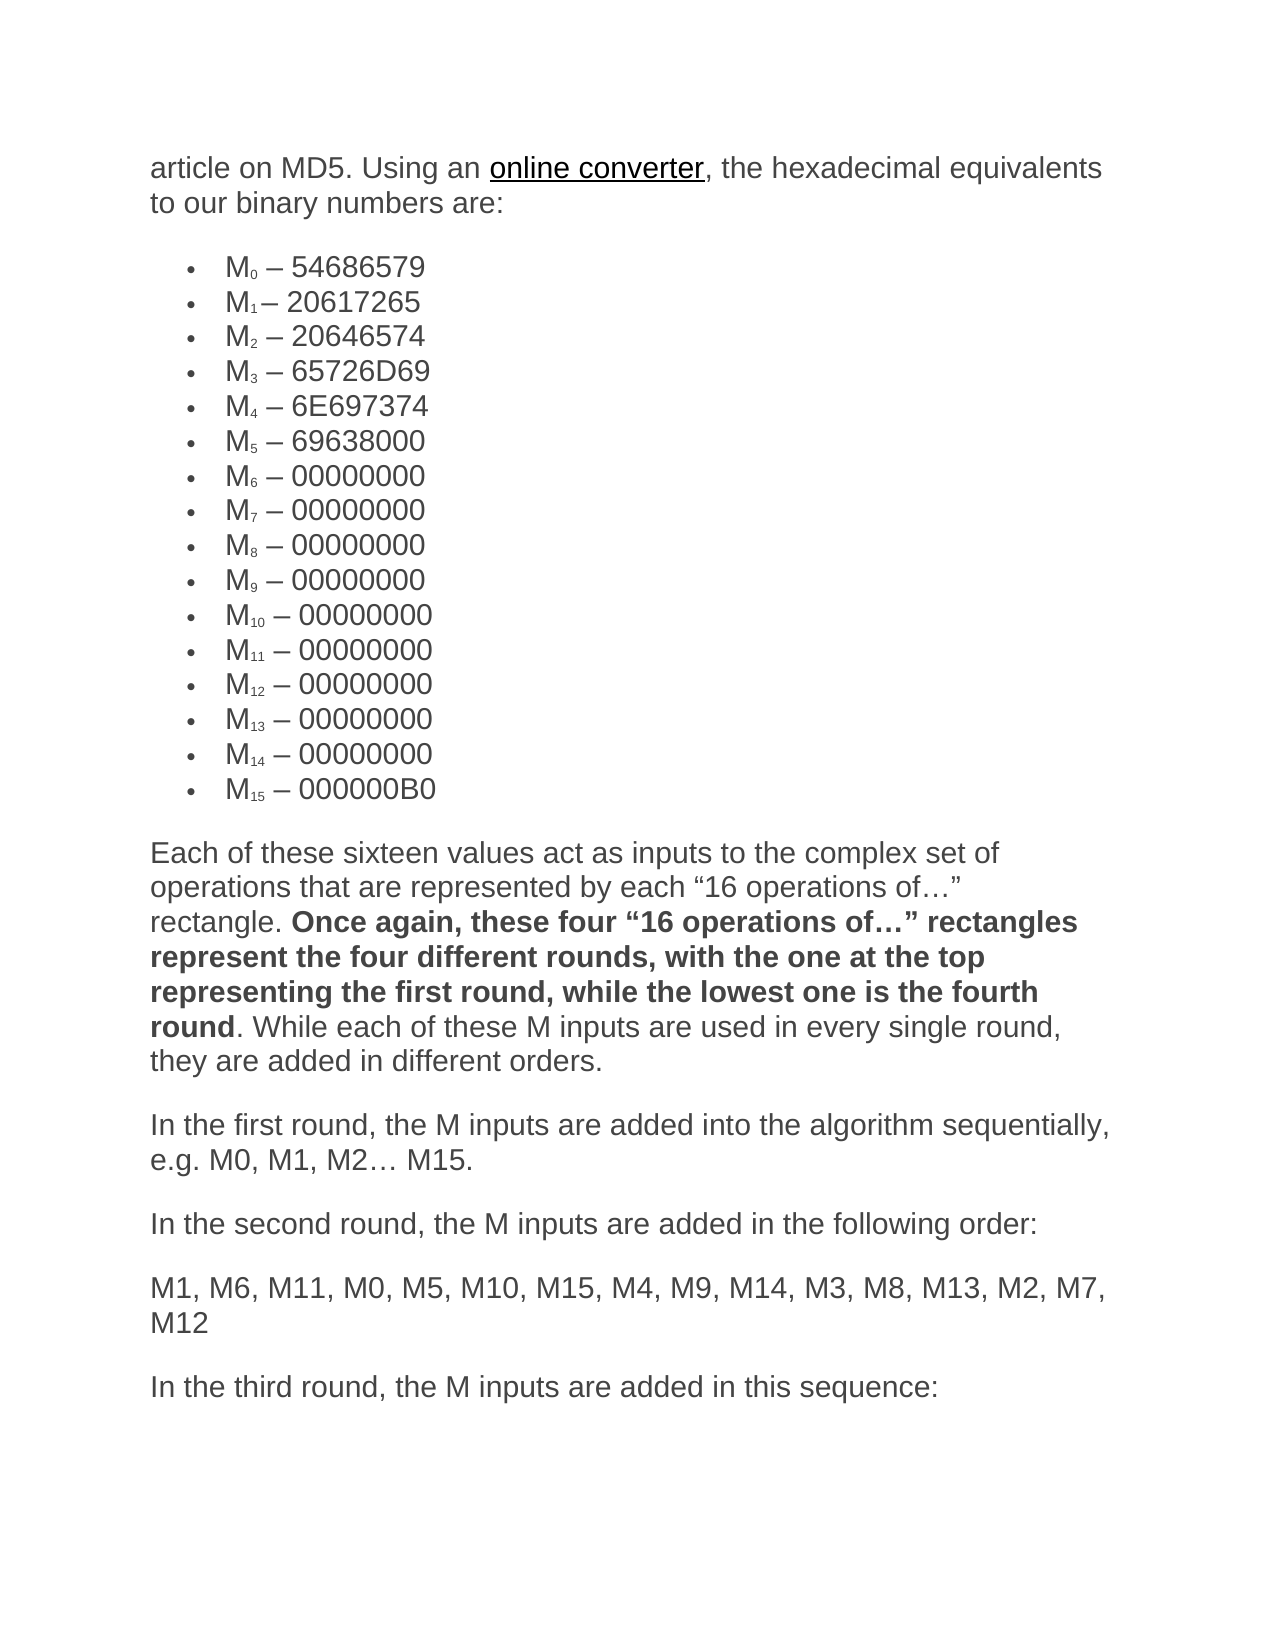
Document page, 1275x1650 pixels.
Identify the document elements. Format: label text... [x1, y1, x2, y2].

list M14 – 00000000 [187, 736, 1125, 771]
text Each of these sixteen values act as inputs to the complex set of operations that are represented by each “16 operations of…” rectangle. Once again, these four “16 operations of…” rectangles represent the four different rounds, with the one at the top representing the first round, while the lowest one is the fourth round. While each of these M inputs are used in every single round, they are added in different orders. [150, 834, 1125, 1078]
list M3 – 65726D69 [187, 353, 1125, 388]
list M2 – 20646574 [187, 318, 1125, 353]
list M4 – 6E697374 [187, 388, 1125, 423]
list M6 – 00000000 [187, 457, 1125, 492]
text In the second round, the M inputs are added in the following order: [150, 1206, 1125, 1241]
list M13 – 00000000 [187, 701, 1125, 736]
list M7 – 00000000 [187, 492, 1125, 527]
list M15 – 000000B0 [187, 771, 1125, 805]
list M1 – 20617265 [187, 283, 1125, 318]
list M5 – 69638000 [187, 423, 1125, 457]
list M12 – 00000000 [187, 666, 1125, 701]
text In the first round, the M inputs are added into the algorithm sequentially, e.g. M0, M1, M2… M15. [150, 1107, 1125, 1177]
text In the third round, the M inputs are added in this sequence: [150, 1369, 1125, 1403]
list M0 – 54686579 [187, 249, 1125, 283]
text M1, M6, M11, M0, M5, M10, M15, M4, M9, M14, M3, M8, M13, M2, M7, M12 [150, 1270, 1125, 1339]
list M9 – 00000000 [187, 562, 1125, 597]
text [150, 150, 1125, 219]
list M8 – 00000000 [187, 527, 1125, 562]
list M10 – 00000000 [187, 597, 1125, 631]
list M11 – 00000000 [187, 631, 1125, 666]
